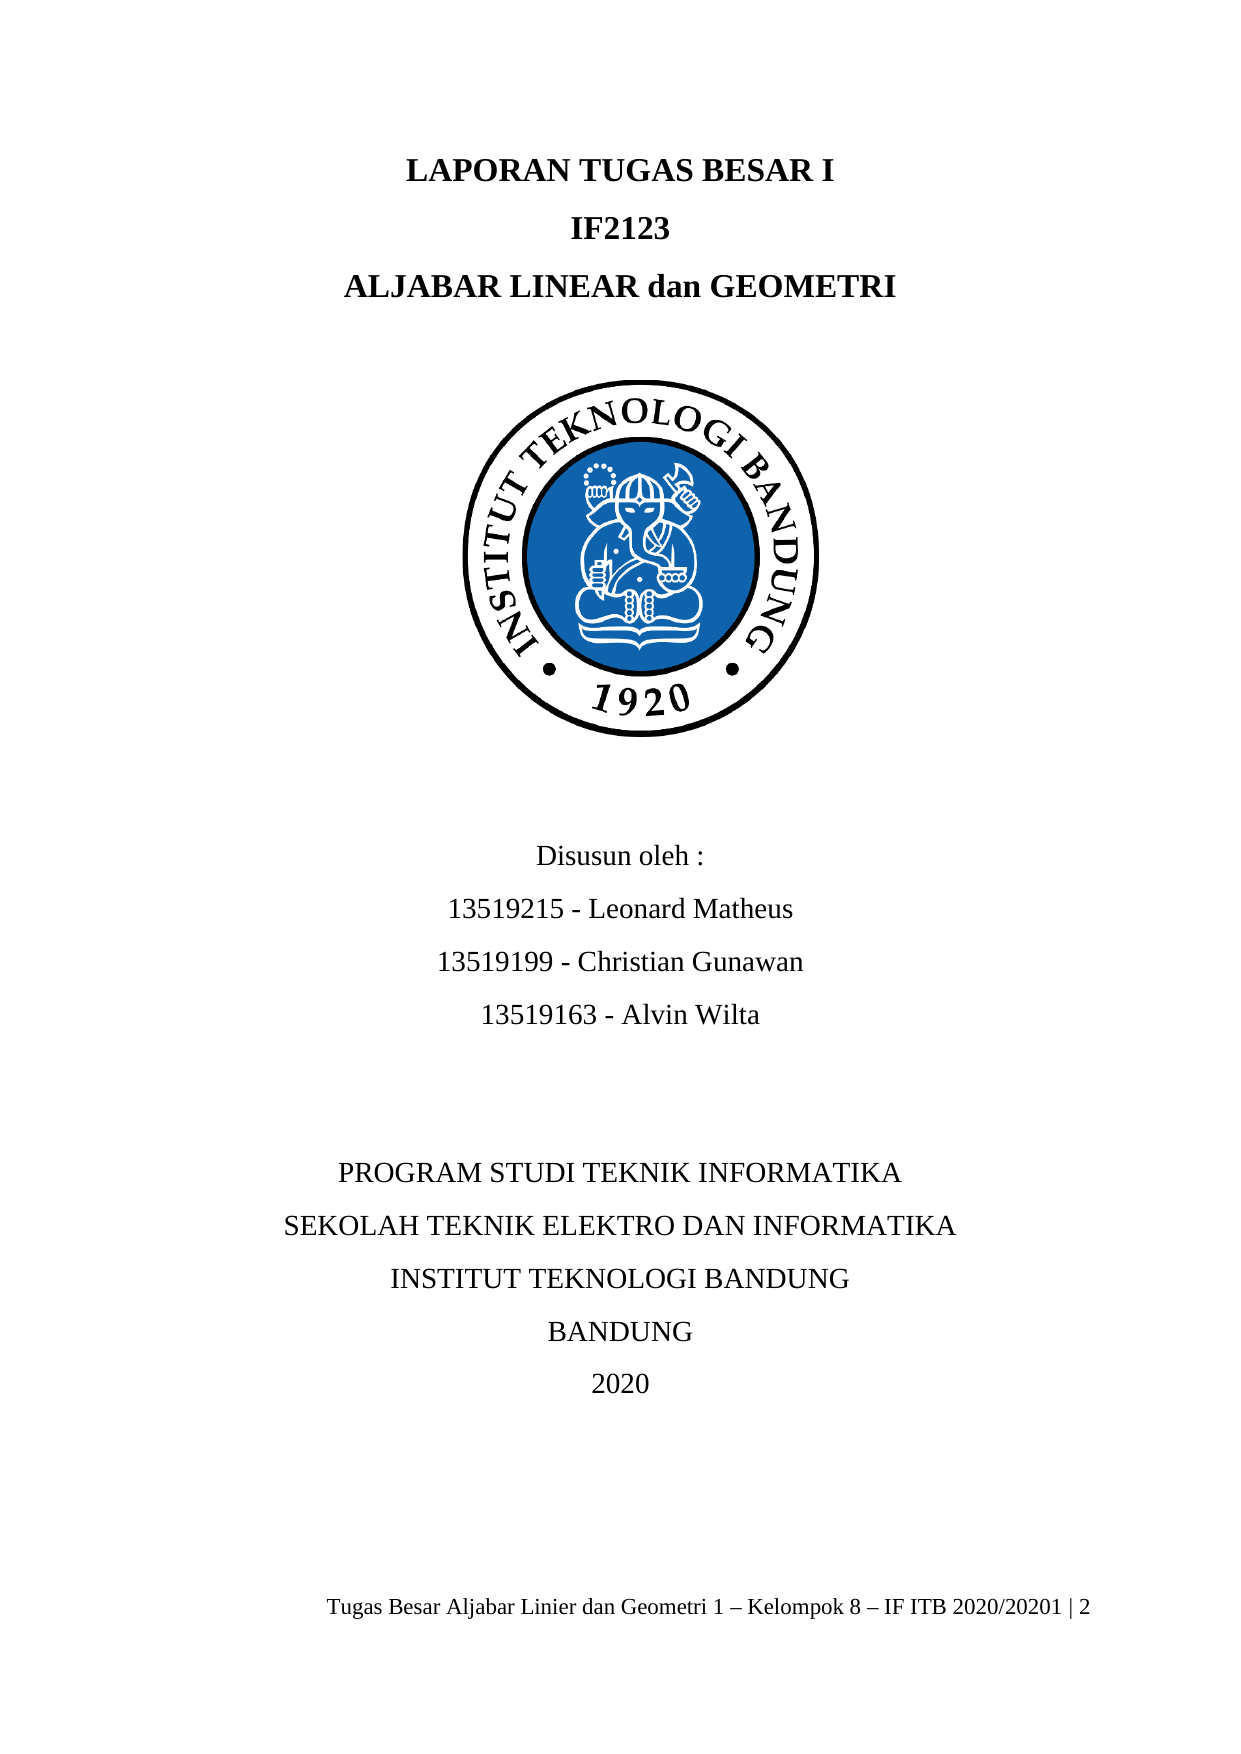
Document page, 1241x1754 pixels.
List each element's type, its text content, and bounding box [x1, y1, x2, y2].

text Disusun oleh : [150, 838, 1090, 872]
text 13519199 - Christian Gunawan [150, 944, 1090, 978]
text PROGRAM STUDI TEKNIK INFORMATIKA [150, 1155, 1090, 1189]
picture [462, 380, 819, 737]
text SEKOLAH TEKNIK ELEKTRO DAN INFORMATIKA [150, 1208, 1090, 1242]
text ALJABAR LINEAR dan GEOMETRI [150, 266, 1090, 304]
text LAPORAN TUGAS BESAR I [150, 150, 1090, 188]
text 13519163 - Alvin Wilta [150, 997, 1090, 1031]
text IF2123 [150, 208, 1090, 246]
text BANDUNG [150, 1314, 1090, 1347]
text 13519215 - Leonard Matheus [150, 891, 1090, 925]
text 2020 [150, 1367, 1090, 1400]
text INSTITUT TEKNOLOGI BANDUNG [150, 1261, 1090, 1294]
